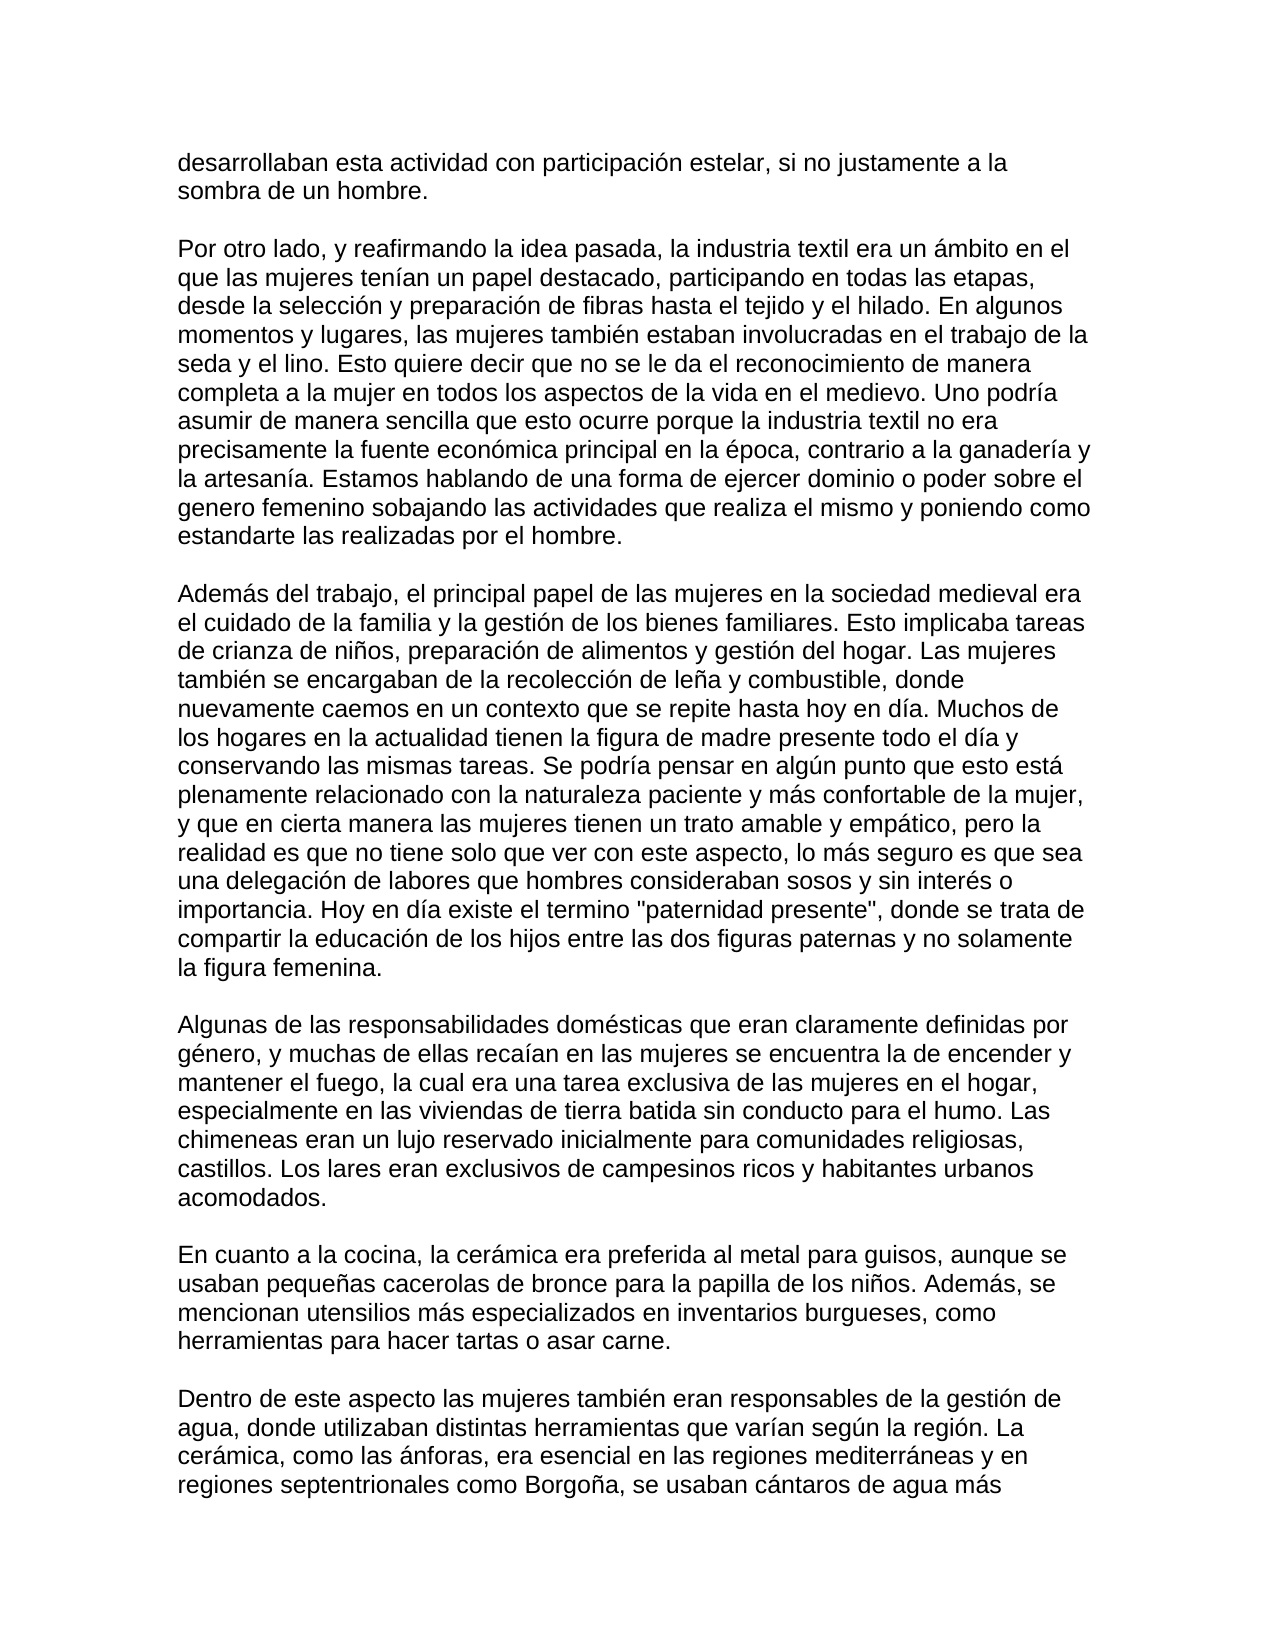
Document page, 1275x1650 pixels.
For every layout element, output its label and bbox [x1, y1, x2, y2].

text [177, 148, 1098, 1499]
